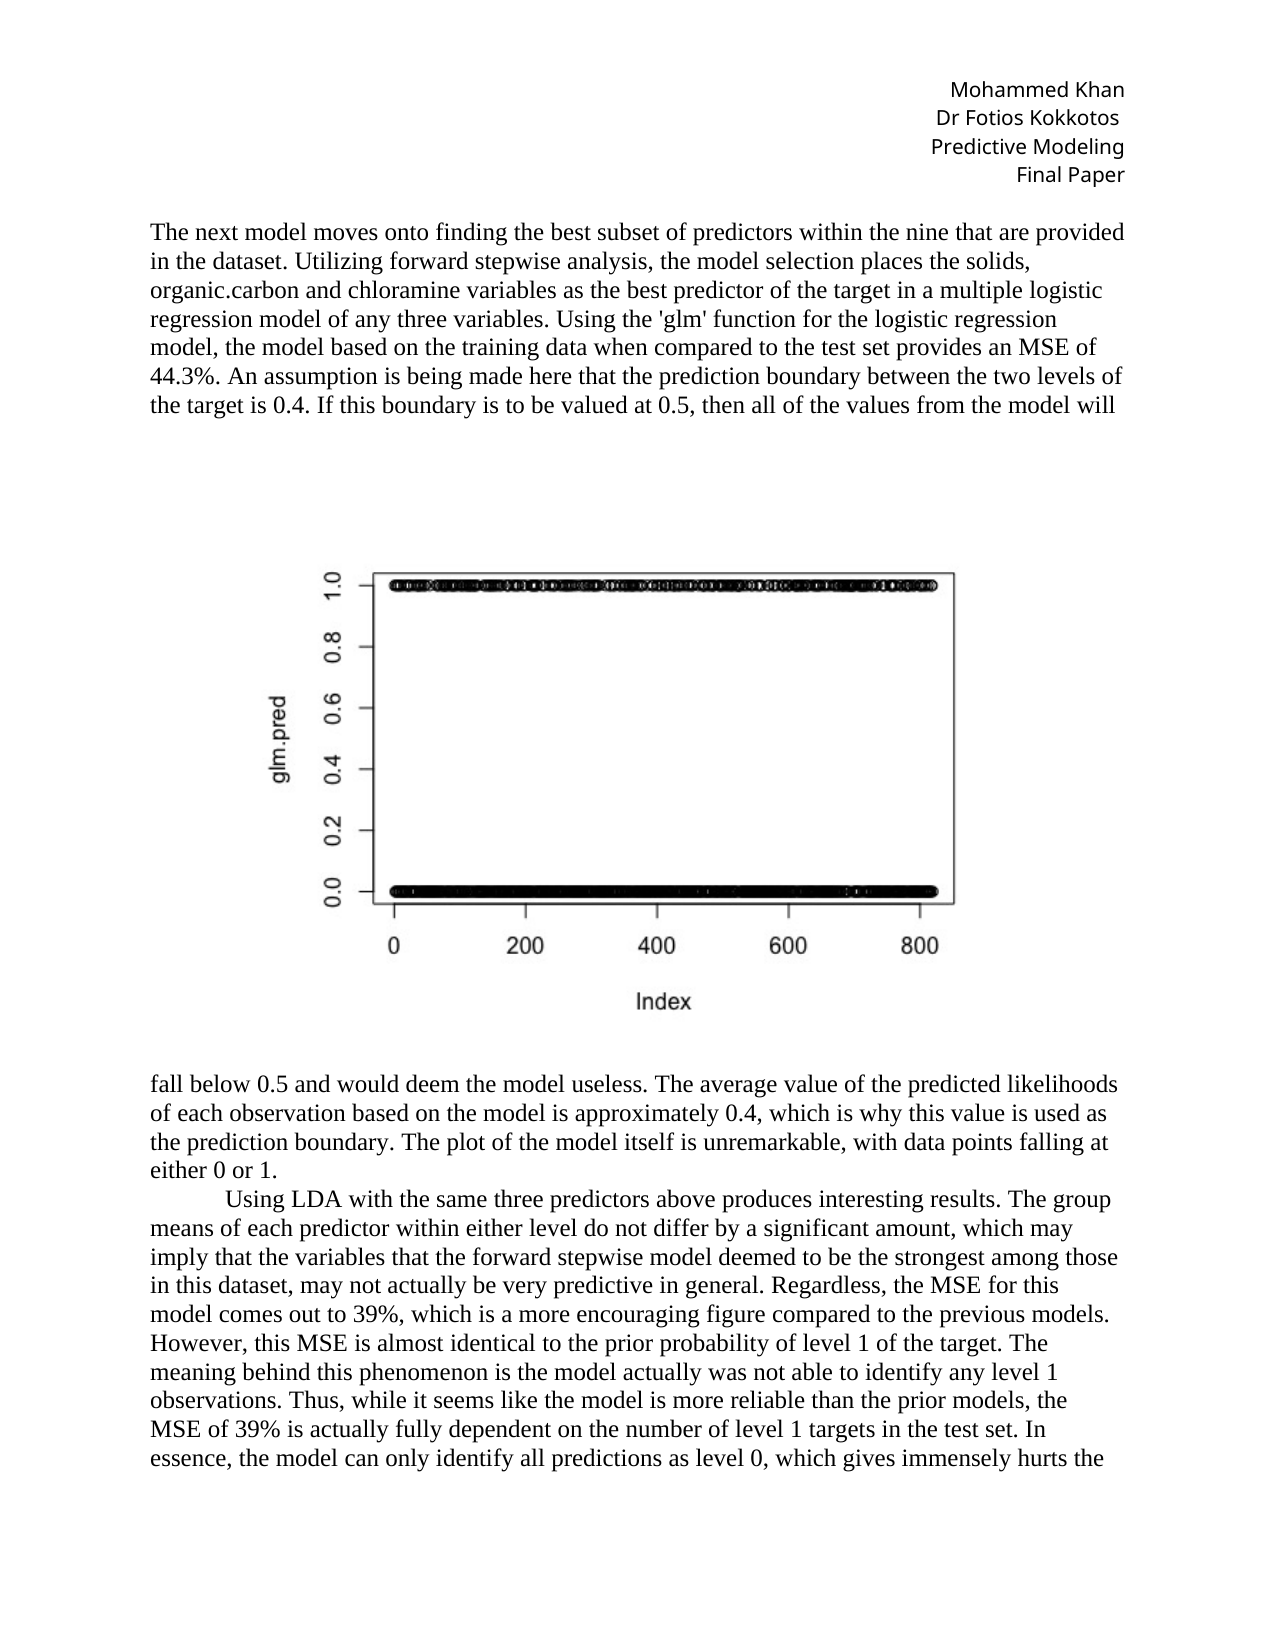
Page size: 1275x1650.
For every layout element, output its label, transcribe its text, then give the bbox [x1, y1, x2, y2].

picture [261, 461, 1012, 1044]
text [150, 1184, 1125, 1472]
